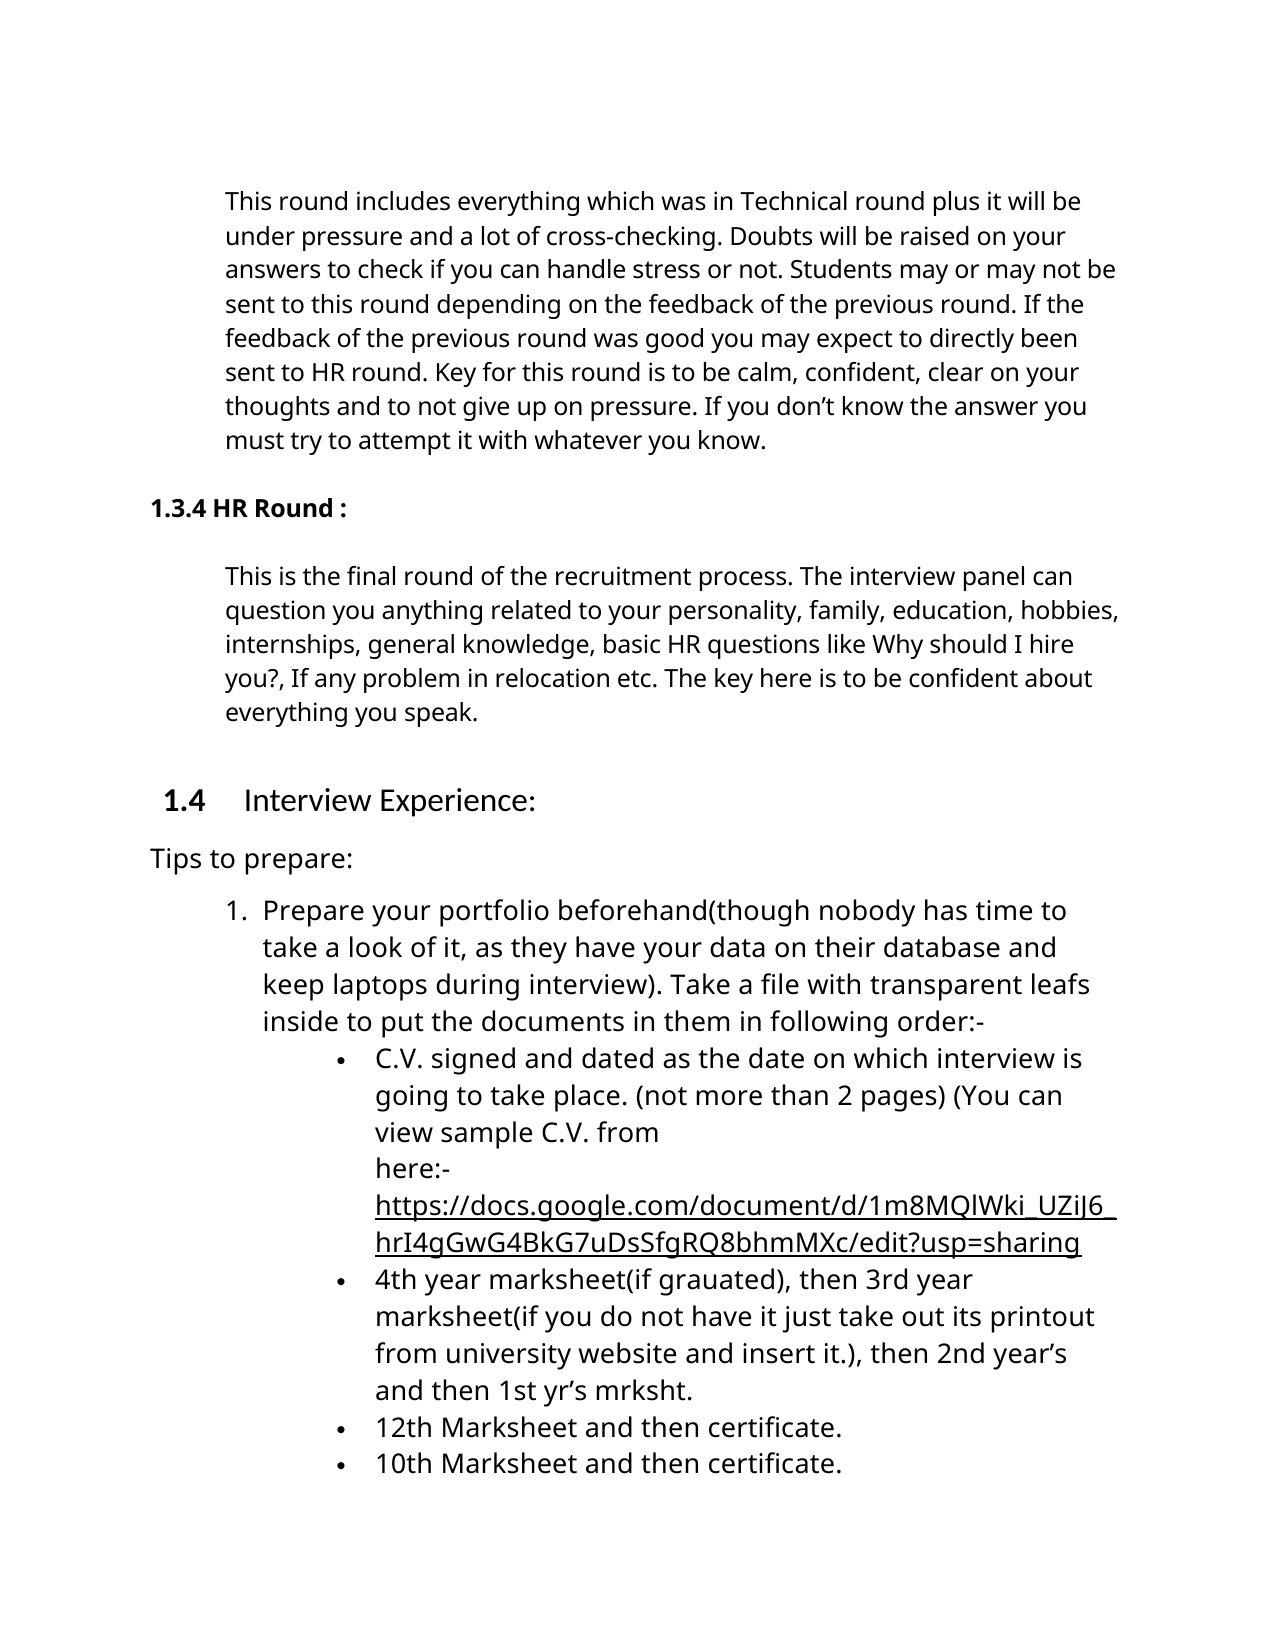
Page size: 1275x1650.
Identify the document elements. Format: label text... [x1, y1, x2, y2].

list C.V. signed and dated as the date on which interview is going to take place. (not more than 2 pages) (You can view sample C.V. from here:- https://docs.google.com/document/d/1m8MQlWki_UZiJ6_hrI4gGwG4BkG7uDsSfgRQ8bhmMXc/edit?usp=sharing [337, 1039, 1125, 1261]
text This round includes everything which was in Technical round plus it will be under pressure and a lot of cross-checking. Doubts will be raised on your answers to check if you can handle stress or not. Students may or may not be sent to this round depending on the feedback of the previous round. If the feedback of the previous round was good you may expect to directly been sent to HR round. Key for this round is to be calm, confident, clear on your thoughts and to not give up on pressure. If you don’t know the answer you must try to attempt it with whatever you know. [225, 150, 1125, 457]
list 12th Marksheet and then certificate. [337, 1408, 1125, 1445]
text 1.3.4 HR Round : [150, 491, 1125, 525]
text Tips to prepare: [150, 839, 1125, 876]
list Prepare your portfolio beforehand(though nobody has time to take a look of it, as they have your data on their database and keep laptops during interview). Take a file with transparent leafs inside to put the documents in them in following order:- [225, 892, 1125, 1039]
list 10th Marksheet and then certificate. [337, 1445, 1125, 1482]
list 4th year marksheet(if grauated), then 3rd year marksheet(if you do not have it just take out its printout from university website and insert it.), then 2nd year’s and then 1st yr’s mrksht. [337, 1261, 1125, 1408]
text This is the final round of the recruitment process. The interview panel can question you anything related to your personality, family, education, hobbies, internships, general knowledge, basic HR questions like Why should I hire you?, If any problem in relocation etc. The key here is to be confident about everything you speak. [225, 525, 1125, 729]
list Interview Experience: [162, 779, 1125, 819]
